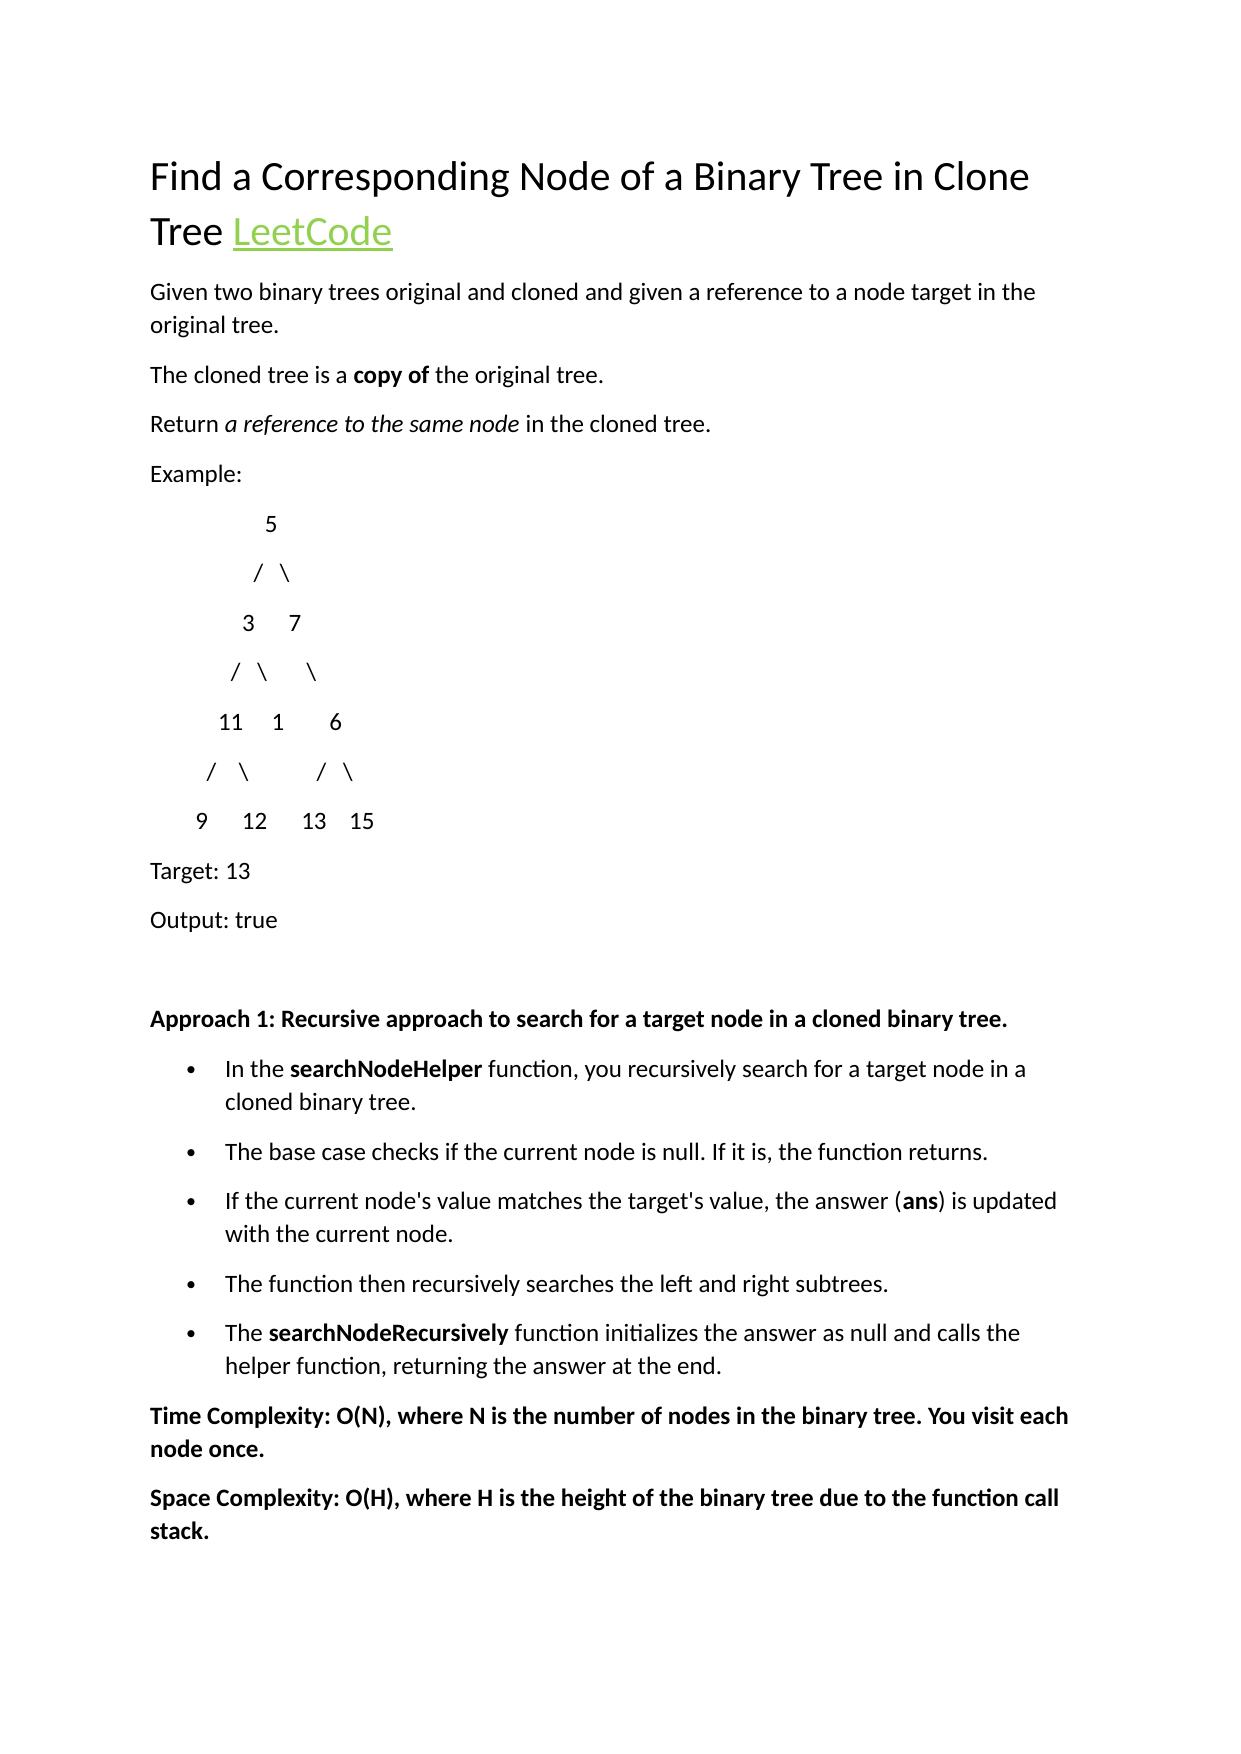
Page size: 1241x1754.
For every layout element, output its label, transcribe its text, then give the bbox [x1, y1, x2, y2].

text Output: true [150, 904, 1090, 935]
list If the current node's value matches the target's value, the answer (ans) is updated with the current node. [187, 1185, 1090, 1249]
text Return a reference to the same node in the cloned tree. [150, 408, 1090, 439]
text / \ [225, 557, 1090, 588]
text Example: [150, 458, 1090, 489]
list The function then recursively searches the left and right subtrees. [187, 1268, 1090, 1298]
text / \ / \ [150, 756, 1090, 786]
list In the searchNodeHelper function, you recursively search for a target node in a cloned binary tree. [187, 1053, 1090, 1117]
text / \ \ [225, 656, 1090, 687]
text 9 12 13 15 [150, 805, 1090, 836]
list The searchNodeRecursively function initializes the answer as null and calls the helper function, returning the answer at the end. [187, 1317, 1090, 1381]
text Space Complexity: O(H), where H is the height of the binary tree due to the function call stack. [150, 1482, 1090, 1546]
text 3 7 [225, 607, 1090, 637]
text Find a Corresponding Node of a Binary Tree in Clone Tree LeetCode [150, 150, 1090, 256]
text Time Complexity: O(N), where N is the number of nodes in the binary tree. You visit each node once. [150, 1400, 1090, 1463]
text Given two binary trees original and cloned and given a reference to a node target in the original tree. [150, 276, 1090, 340]
list The base case checks if the current node is null. If it is, the function returns. [187, 1136, 1090, 1166]
text The cloned tree is a copy of the original tree. [150, 359, 1090, 389]
text Approach 1: Recursive approach to search for a target node in a cloned binary tree. [150, 1003, 1090, 1034]
text Target: 13 [150, 855, 1090, 885]
text 11 1 6 [150, 706, 1090, 737]
text 5 [225, 508, 1090, 538]
